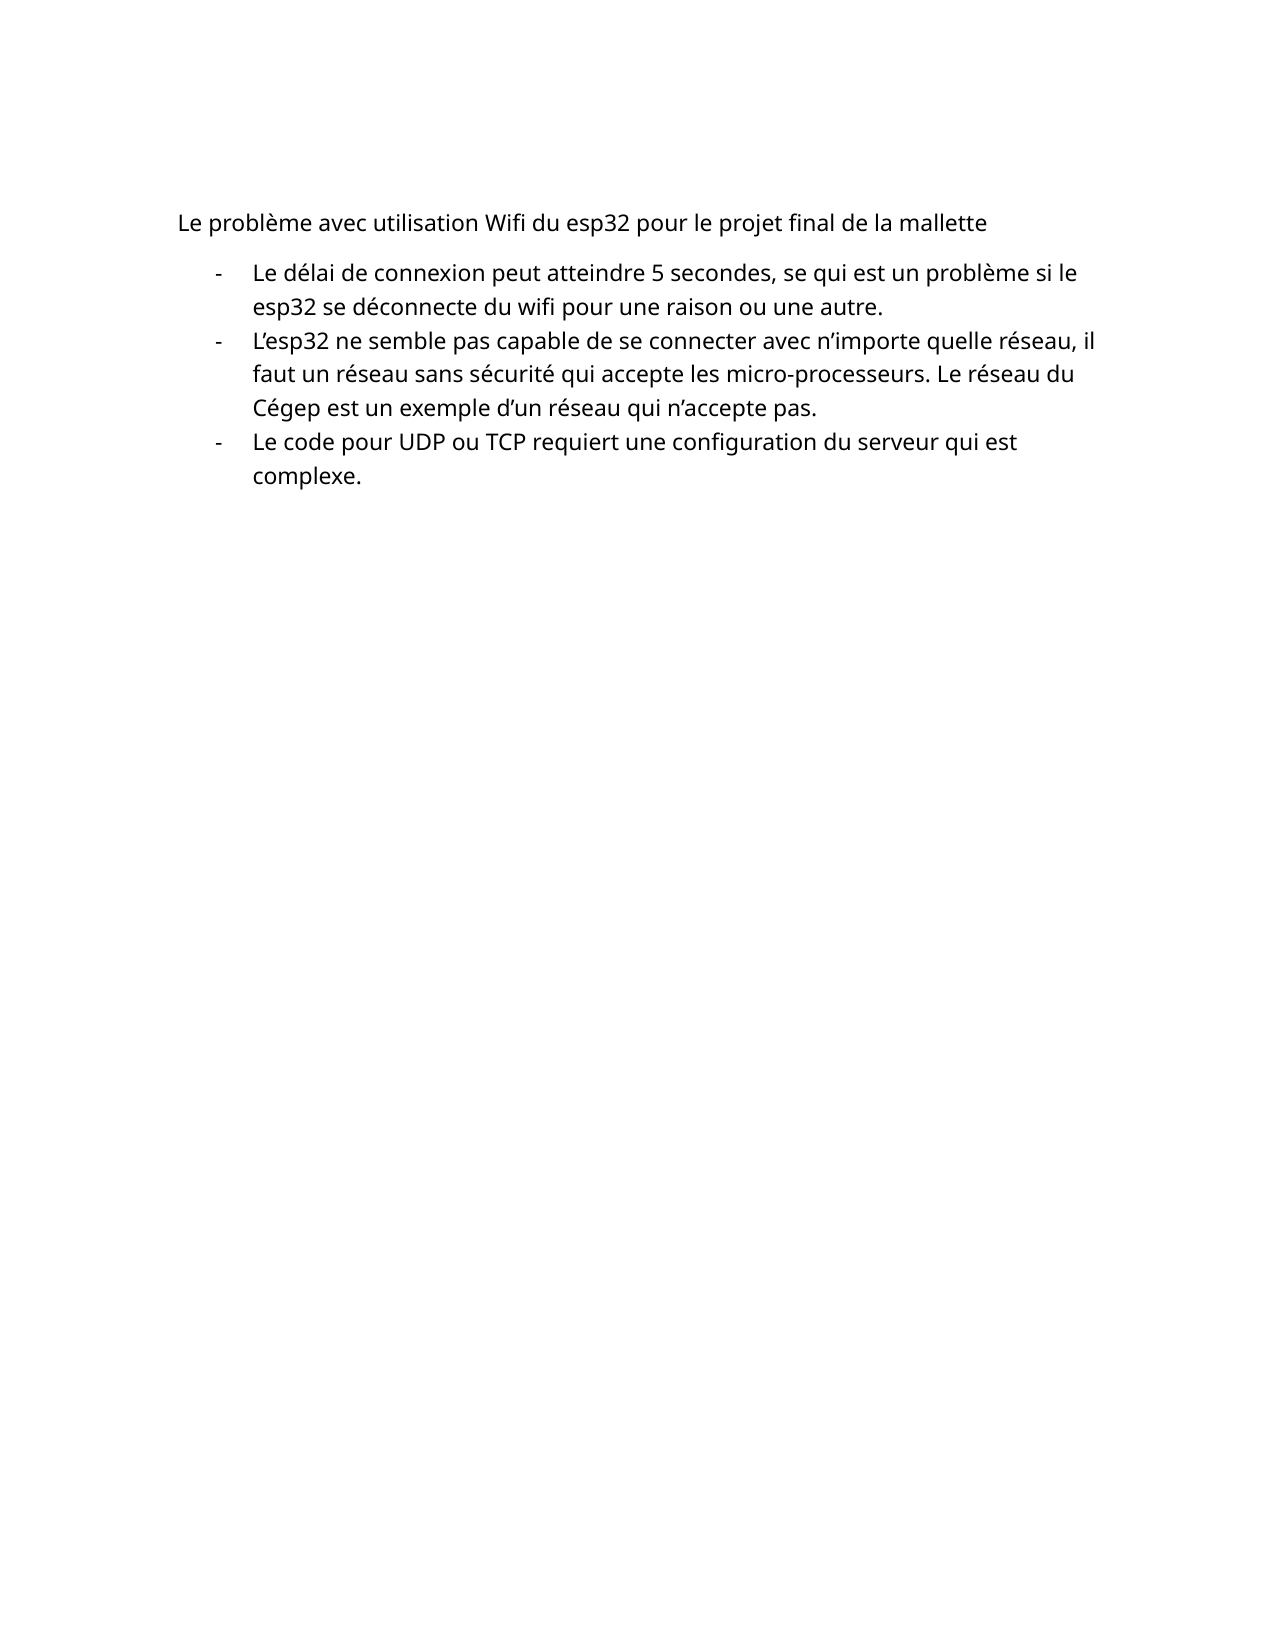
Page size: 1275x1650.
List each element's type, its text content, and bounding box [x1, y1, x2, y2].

text Le problème avec utilisation Wifi du esp32 pour le projet final de la mallette [177, 207, 1098, 238]
list L’esp32 ne semble pas capable de se connecter avec n’importe quelle réseau, il faut un réseau sans sécurité qui accepte les micro-processeurs. Le réseau du Cégep est un exemple d’un réseau qui n’accepte pas. [215, 325, 1098, 423]
list Le code pour UDP ou TCP requiert une configuration du serveur qui est complexe. [215, 426, 1098, 491]
list Le délai de connexion peut atteindre 5 secondes, se qui est un problème si le esp32 se déconnecte du wifi pour une raison ou une autre. [215, 257, 1098, 322]
